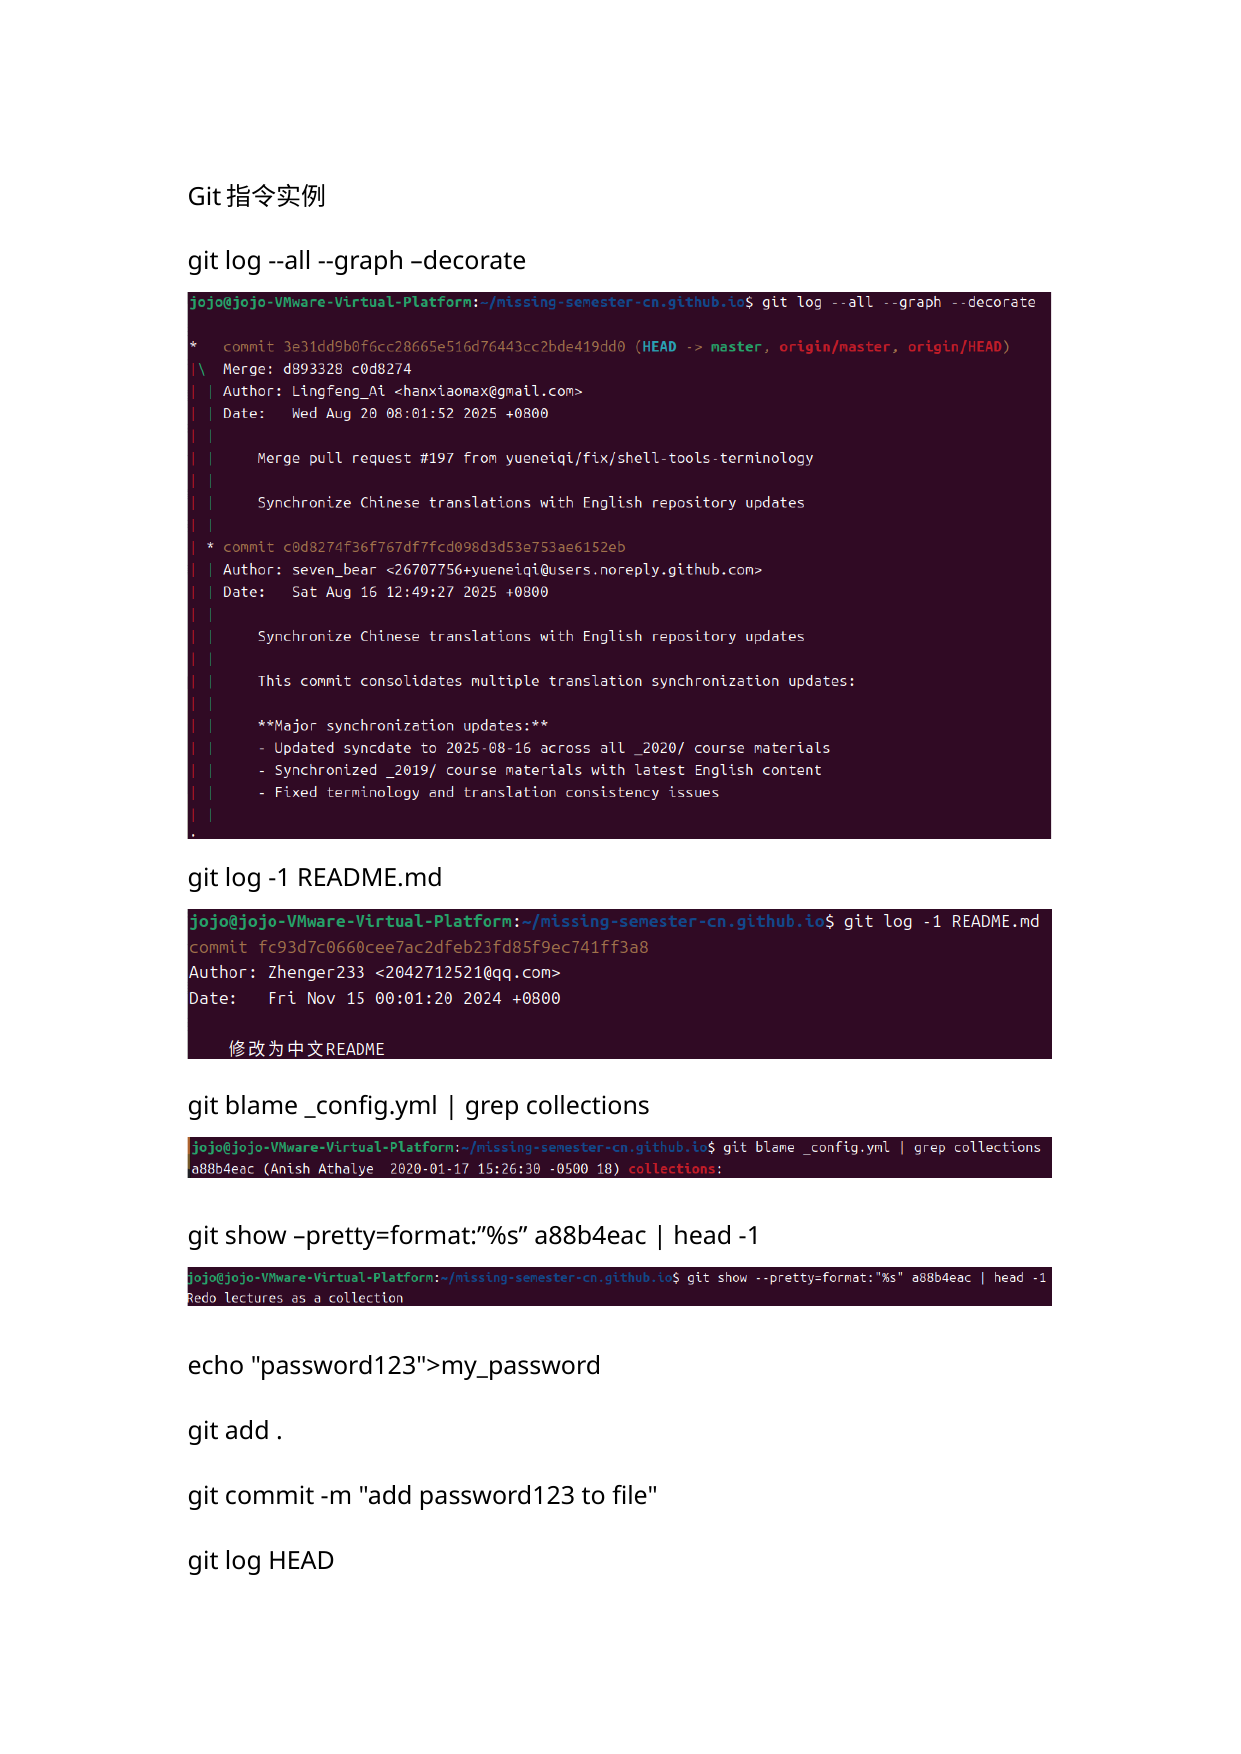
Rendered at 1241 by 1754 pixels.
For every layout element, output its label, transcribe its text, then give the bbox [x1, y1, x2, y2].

text git commit -m "add password123 to file" [187, 1462, 1053, 1527]
text git show –pretty=format:”%s” a88b4eac | head -1 [187, 1202, 1053, 1267]
picture [187, 1267, 1052, 1306]
text git add . [187, 1397, 1053, 1462]
text git log -1 README.md [187, 844, 1053, 909]
text Git指令实例 [187, 162, 1053, 227]
text git blame _config.yml | grep collections [187, 1072, 1053, 1137]
picture [187, 1137, 1052, 1178]
text git log HEAD [187, 1527, 1053, 1592]
picture [187, 909, 1052, 1059]
text echo "password123">my_password [187, 1332, 1053, 1397]
text git log --all --graph –decorate [187, 227, 1053, 292]
picture [187, 292, 1052, 839]
